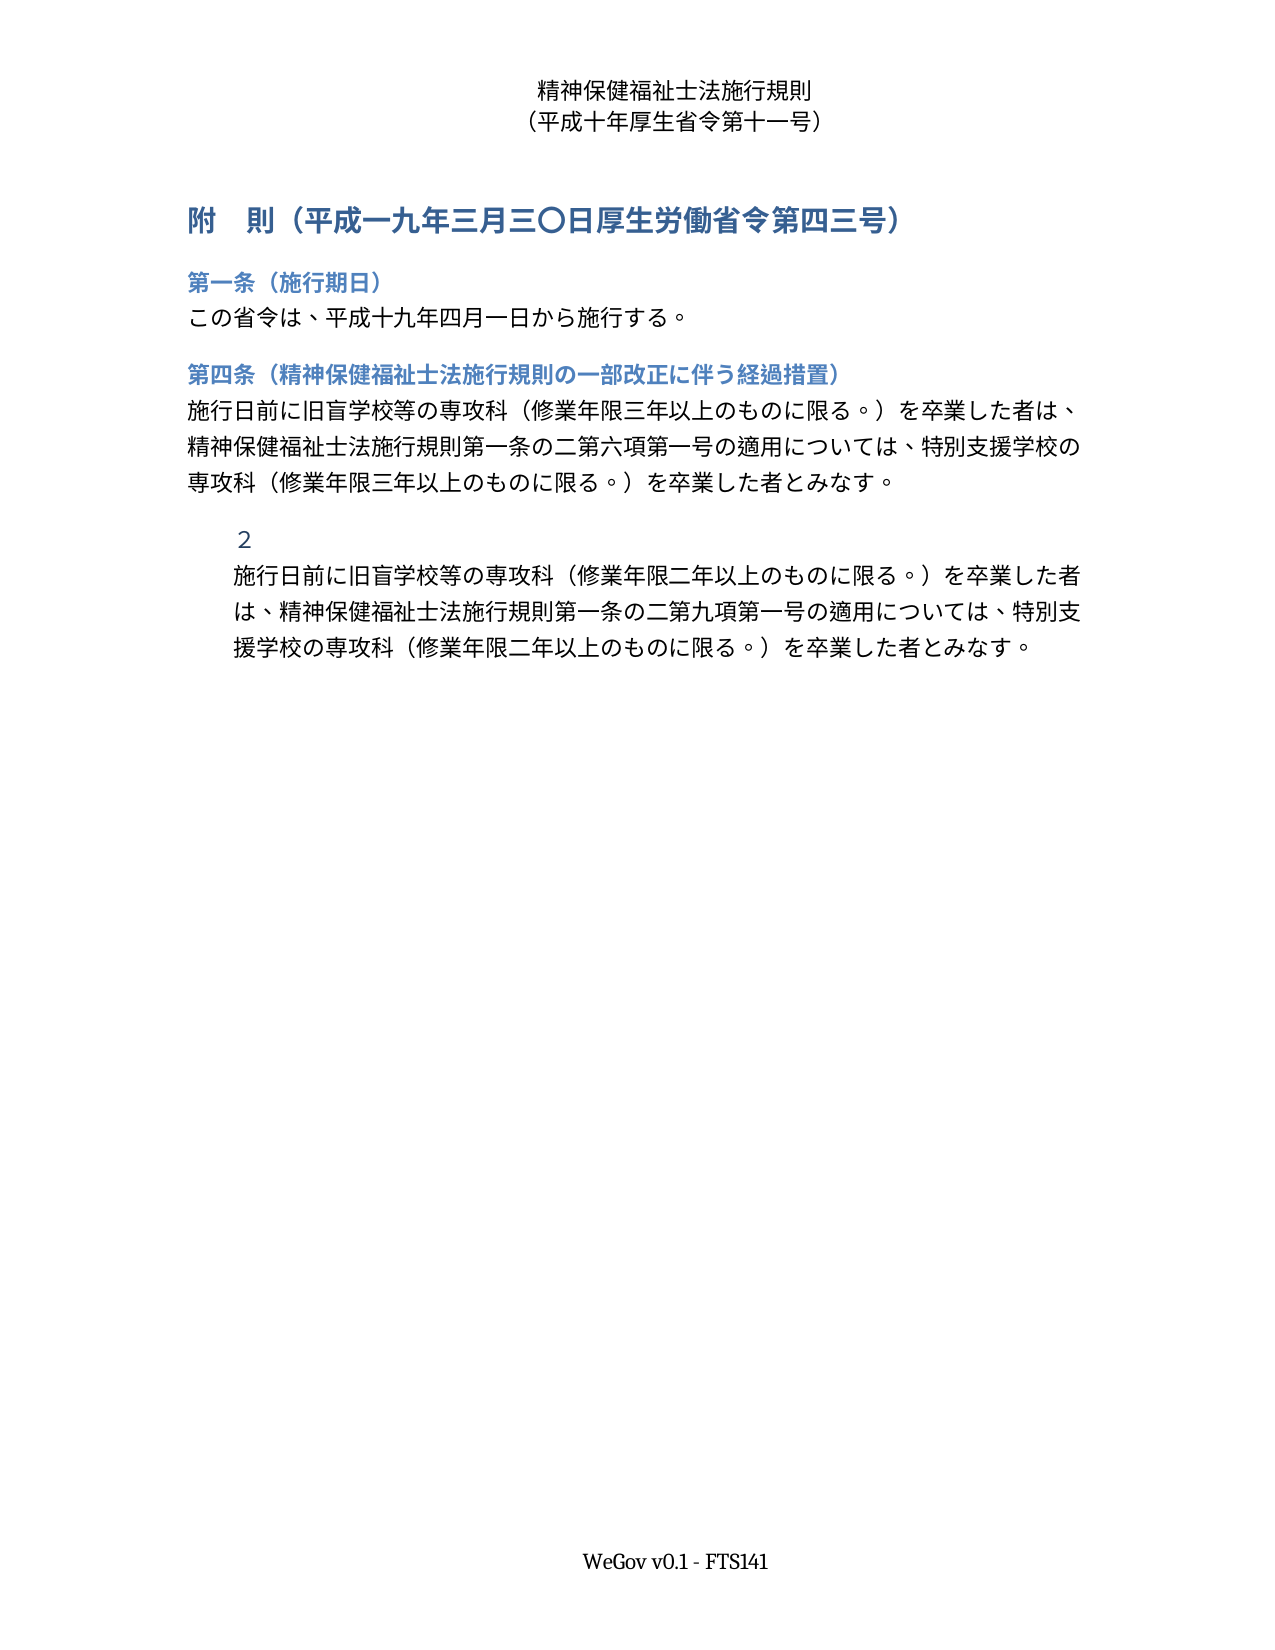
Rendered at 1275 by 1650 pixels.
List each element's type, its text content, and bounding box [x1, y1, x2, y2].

text 施行日前に旧盲学校等の専攻科（修業年限二年以上のものに限る。）を卒業した者は、精神保健福祉士法施行規則第一条の二第九項第一号の適用については、特別支援学校の専攻科（修業年限二年以上のものに限る。）を卒業した者とみなす。 [233, 560, 1087, 663]
subtitle 第一条（施行期日） [187, 266, 1087, 298]
subtitle 附 則（平成一九年三月三〇日厚生労働省令第四三号） [187, 200, 1087, 240]
subtitle 第四条（精神保健福祉士法施行規則の一部改正に伴う経過措置） [187, 359, 1087, 390]
text この省令は、平成十九年四月一日から施行する。 [187, 302, 1087, 334]
text 施行日前に旧盲学校等の専攻科（修業年限三年以上のものに限る。）を卒業した者は、精神保健福祉士法施行規則第一条の二第六項第一号の適用については、特別支援学校の専攻科（修業年限三年以上のものに限る。）を卒業した者とみなす。 [187, 395, 1087, 498]
subtitle ２ [233, 524, 1087, 555]
